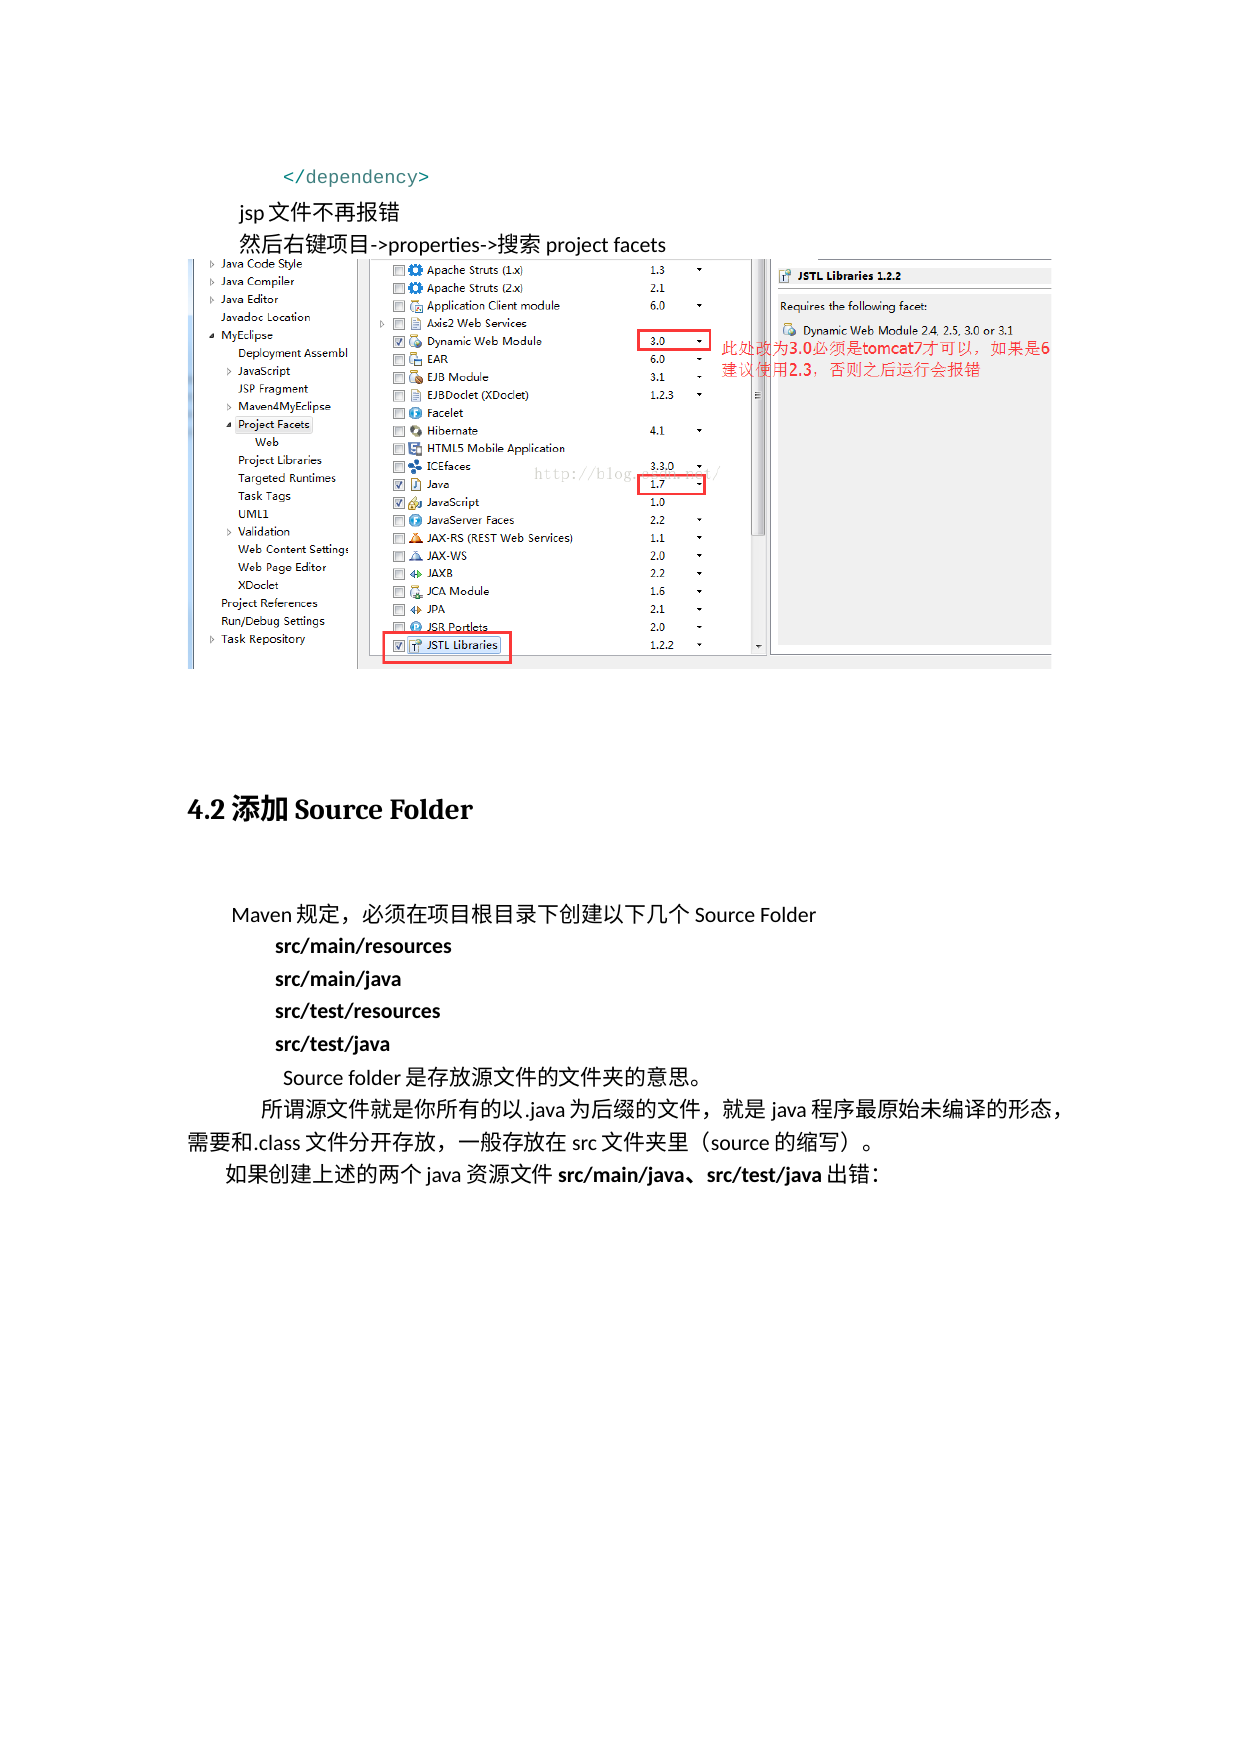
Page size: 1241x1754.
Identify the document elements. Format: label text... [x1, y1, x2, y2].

text src/main/resources [275, 929, 1053, 962]
text src/test/java [275, 1027, 1053, 1059]
text 如果创建上述的两个java资源文件src/main/java、src/test/java出错： [187, 1157, 1053, 1189]
subtitle 4.2添加Source Folder [187, 774, 1053, 839]
text Maven规定，必须在项目根目录下创建以下几个Source Folder [231, 897, 1053, 929]
picture [187, 259, 1052, 669]
text src/main/java [275, 962, 1053, 994]
text src/test/resources [275, 994, 1053, 1027]
text 然后右键项目->properties->搜索project facets [187, 227, 1053, 259]
list </dependency> [269, 162, 1053, 194]
text 所谓源文件就是你所有的以.java为后缀的文件，就是java程序最原始未编译的形态，需要和.class文件分开存放，一般存放在src文件夹里（source 的缩写）。 [187, 1092, 1053, 1157]
text jsp文件不再报错 [187, 194, 1053, 227]
text Source folder是存放源文件的文件夹的意思。 [187, 1059, 1053, 1092]
